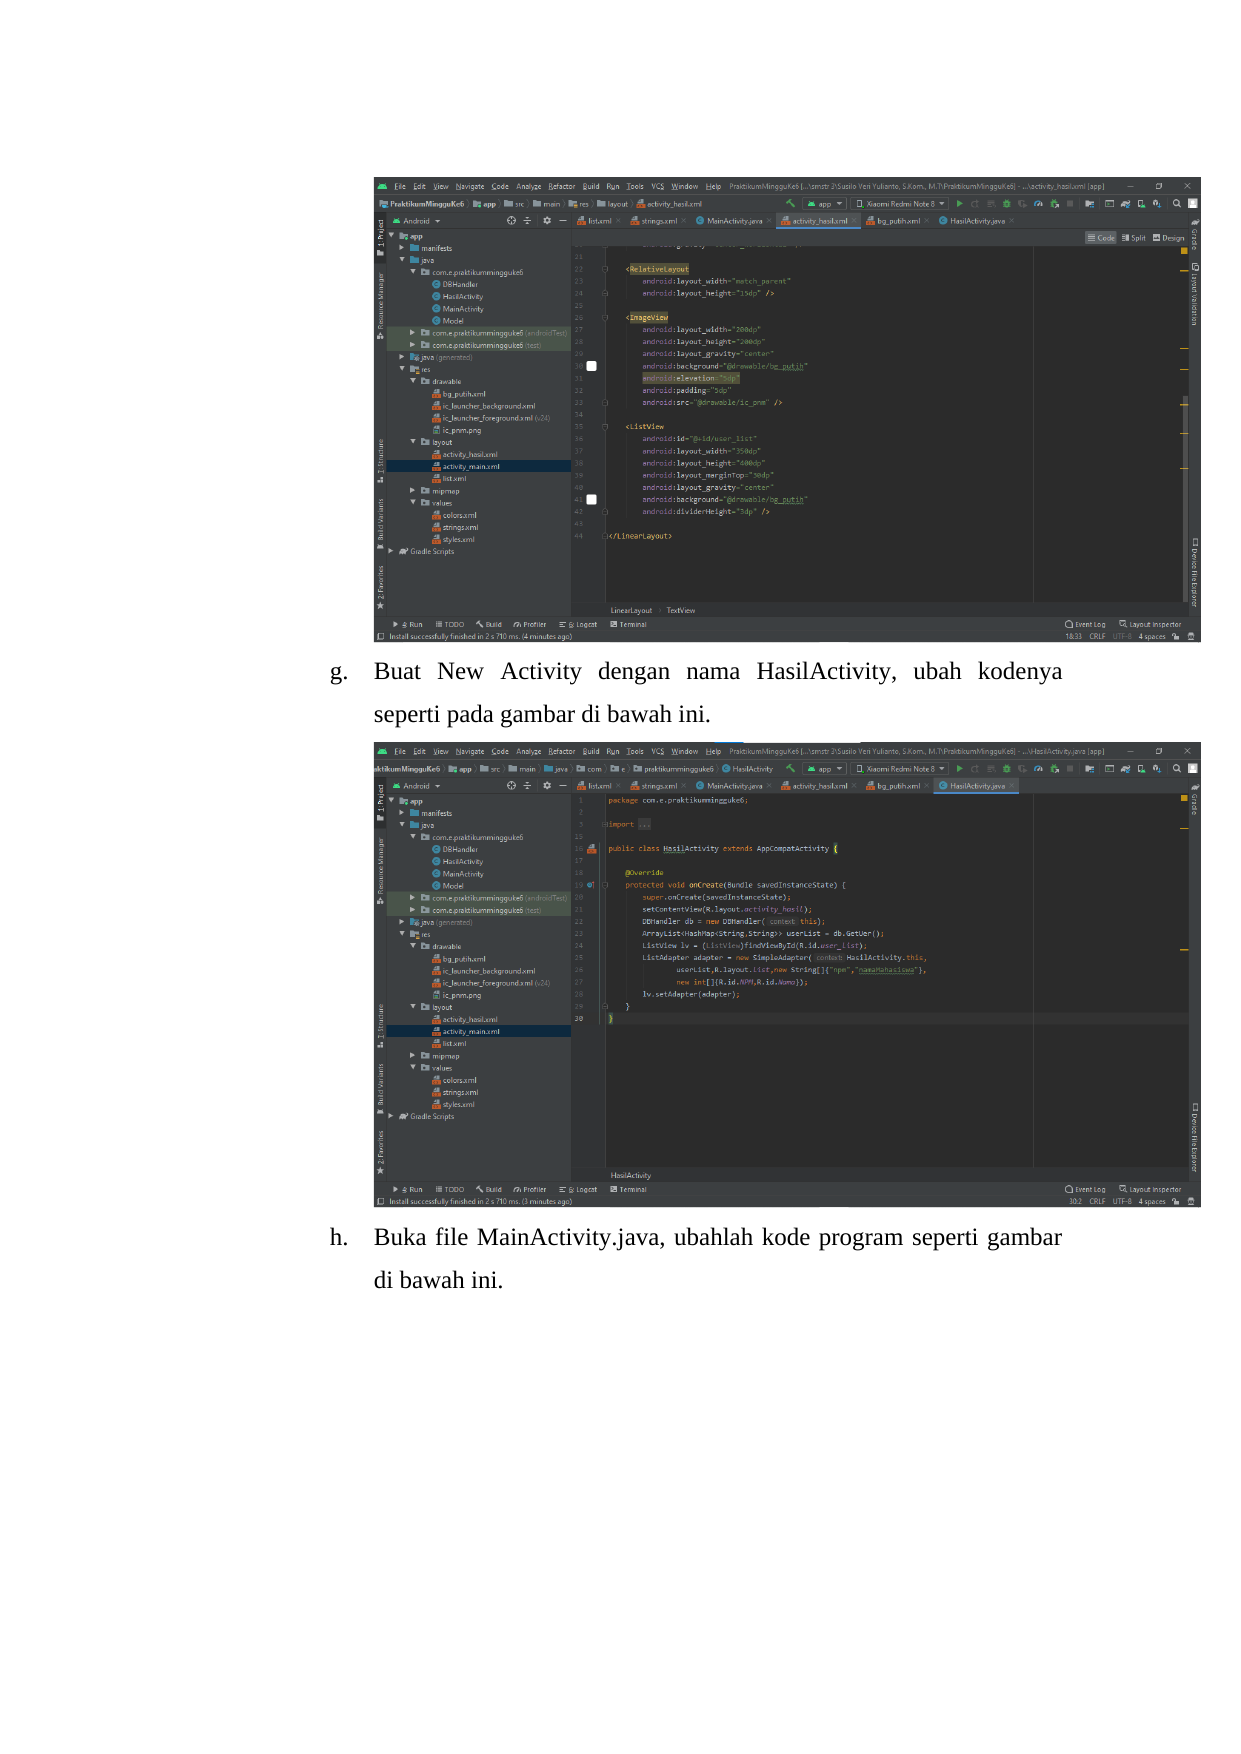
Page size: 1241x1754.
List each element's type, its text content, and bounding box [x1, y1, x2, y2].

list Buka file MainActivity.java, ubahlah kode program seperti gambar di bawah ini. [329, 1222, 1063, 1293]
list Buat New Activity dengan nama HasilActivity, ubah kodenya seperti pada gambar di bawah ini. [329, 656, 1063, 728]
picture [373, 742, 1201, 1208]
picture [373, 177, 1201, 643]
